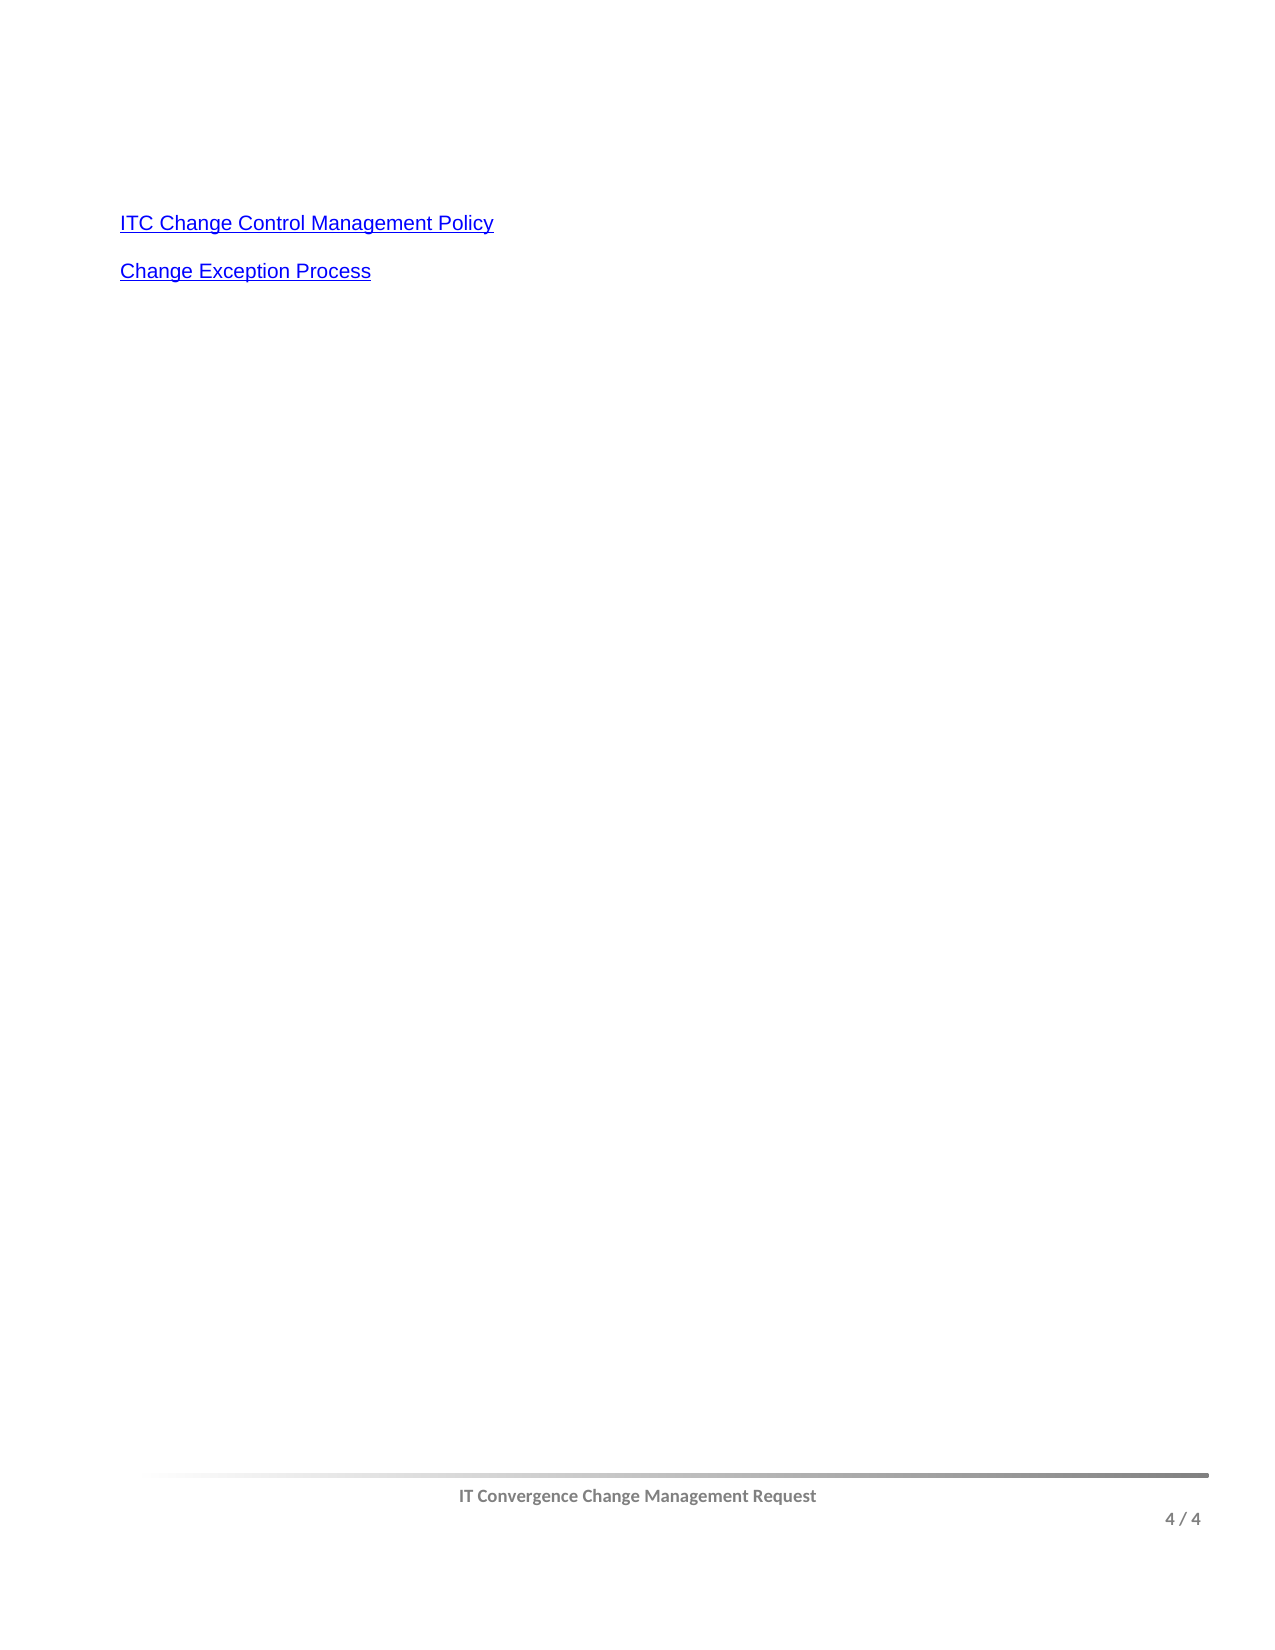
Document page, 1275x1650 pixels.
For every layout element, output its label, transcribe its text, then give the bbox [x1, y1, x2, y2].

text ITC Change Control Management Policy [87, 211, 1187, 235]
text Change Exception Process [87, 259, 1187, 283]
